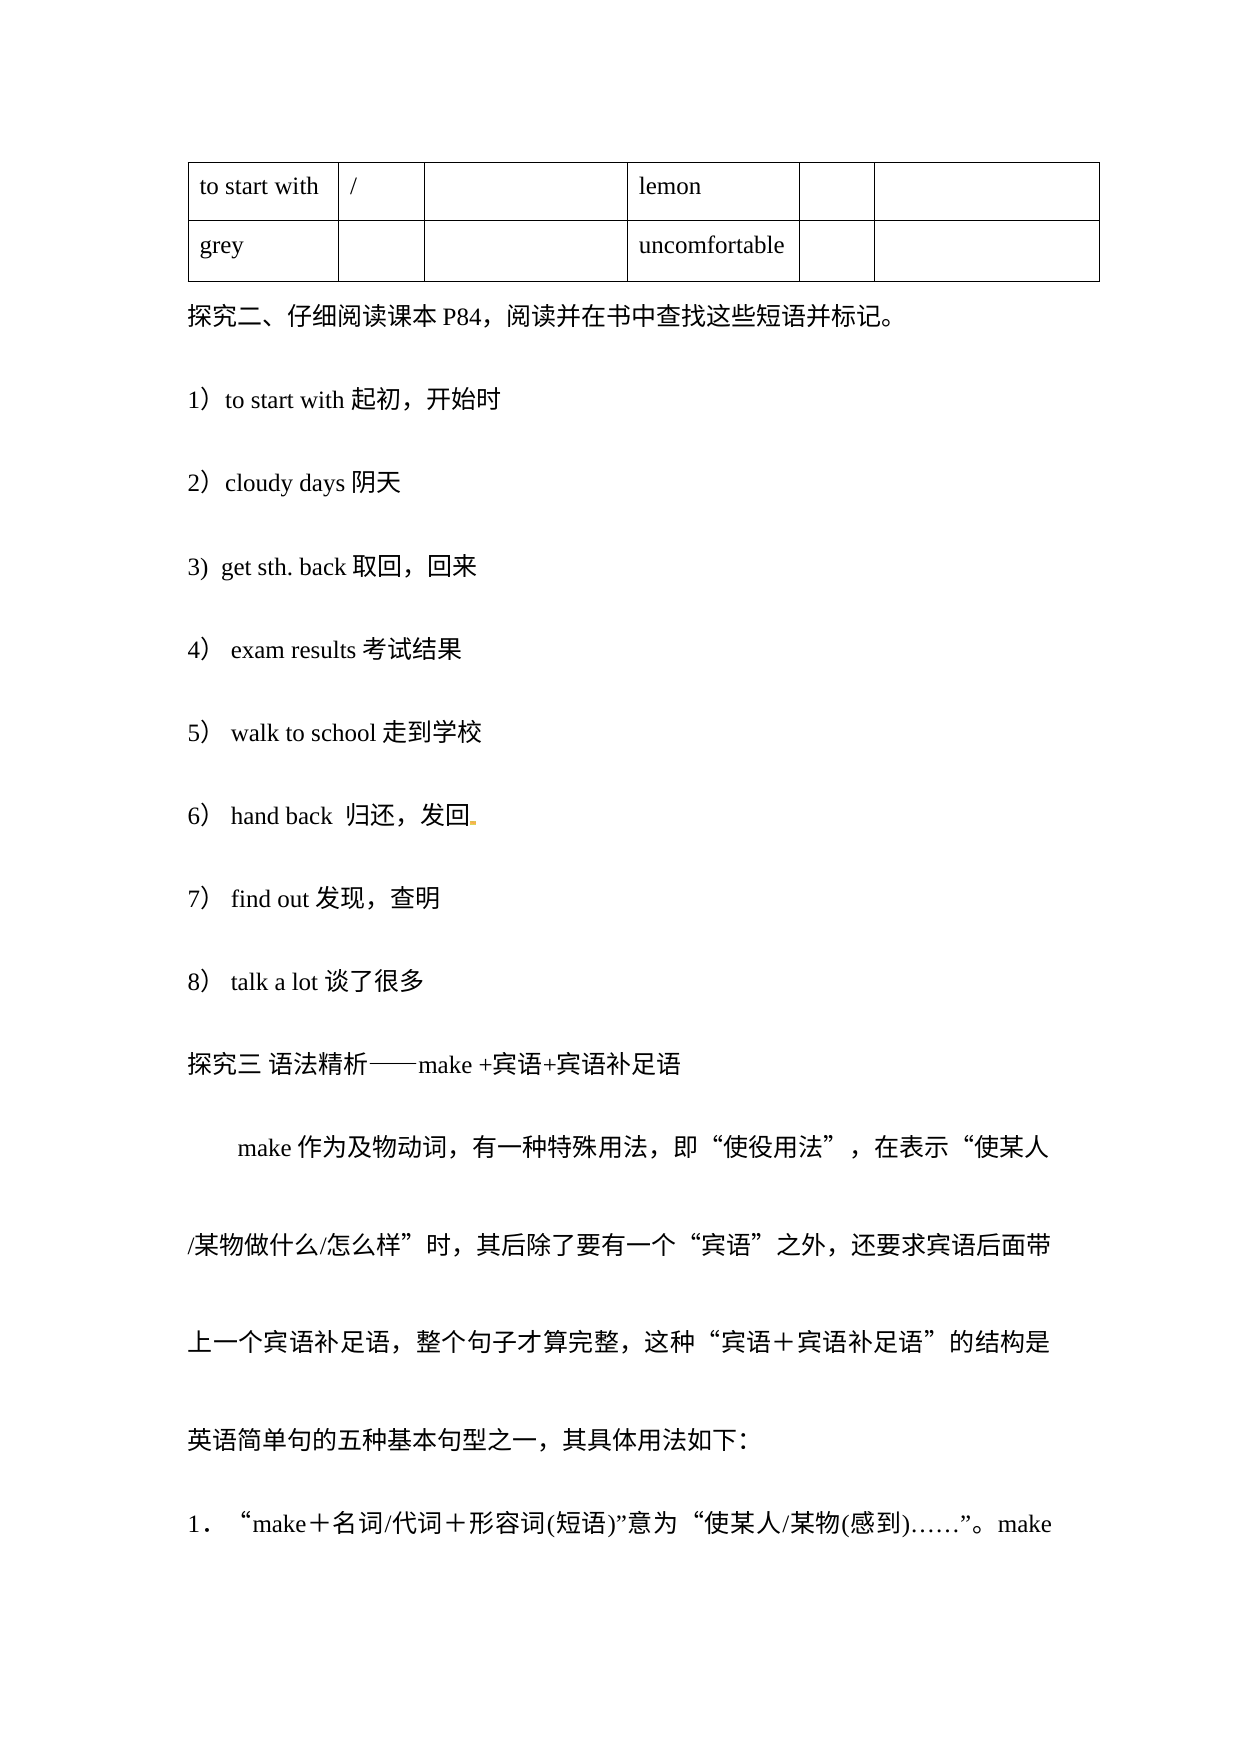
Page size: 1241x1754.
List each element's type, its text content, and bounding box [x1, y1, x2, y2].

text 6） hand back 归还，发回 [187, 781, 1053, 846]
text 7） find out 发现，查明 [187, 864, 1053, 929]
table_cell [425, 163, 627, 220]
table_cell uncomfortable [628, 221, 799, 281]
table_cell lemon [628, 163, 799, 220]
text 1）to start with 起初，开始时 [187, 365, 1053, 430]
table_cell to start with [189, 163, 338, 220]
text 3) get sth. back 取回，回来 [187, 532, 1053, 597]
text 2）cloudy days 阴天 [187, 448, 1053, 513]
table_cell / [339, 163, 424, 220]
text make作为及物动词，有一种特殊用法，即“使役用法”，在表示“使某人/某物做什么/怎么样”时，其后除了要有一个“宾语”之外，还要求宾语后面带上一个宾语补足语，整个句子才算完整，这种“宾语＋宾语补足语”的结构是英语简单句的五种基本句型之一，其具体用法如下： [187, 1113, 1053, 1471]
text 探究三 语法精析——make +宾语+宾语补足语 [187, 1030, 1053, 1095]
text 探究二、仔细阅读课本P84，阅读并在书中查找这些短语并标记。 [187, 282, 1053, 347]
table_cell [339, 221, 424, 281]
text 8） talk a lot 谈了很多 [187, 947, 1053, 1012]
text 4） exam results 考试结果 [187, 615, 1053, 680]
table_cell [800, 163, 874, 220]
table_cell [875, 221, 1099, 281]
table_cell [425, 221, 627, 281]
table_cell grey [189, 221, 338, 281]
text 5） walk to school 走到学校 [187, 698, 1053, 763]
table_cell [875, 163, 1099, 220]
table_cell [800, 221, 874, 281]
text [187, 1489, 1053, 1554]
